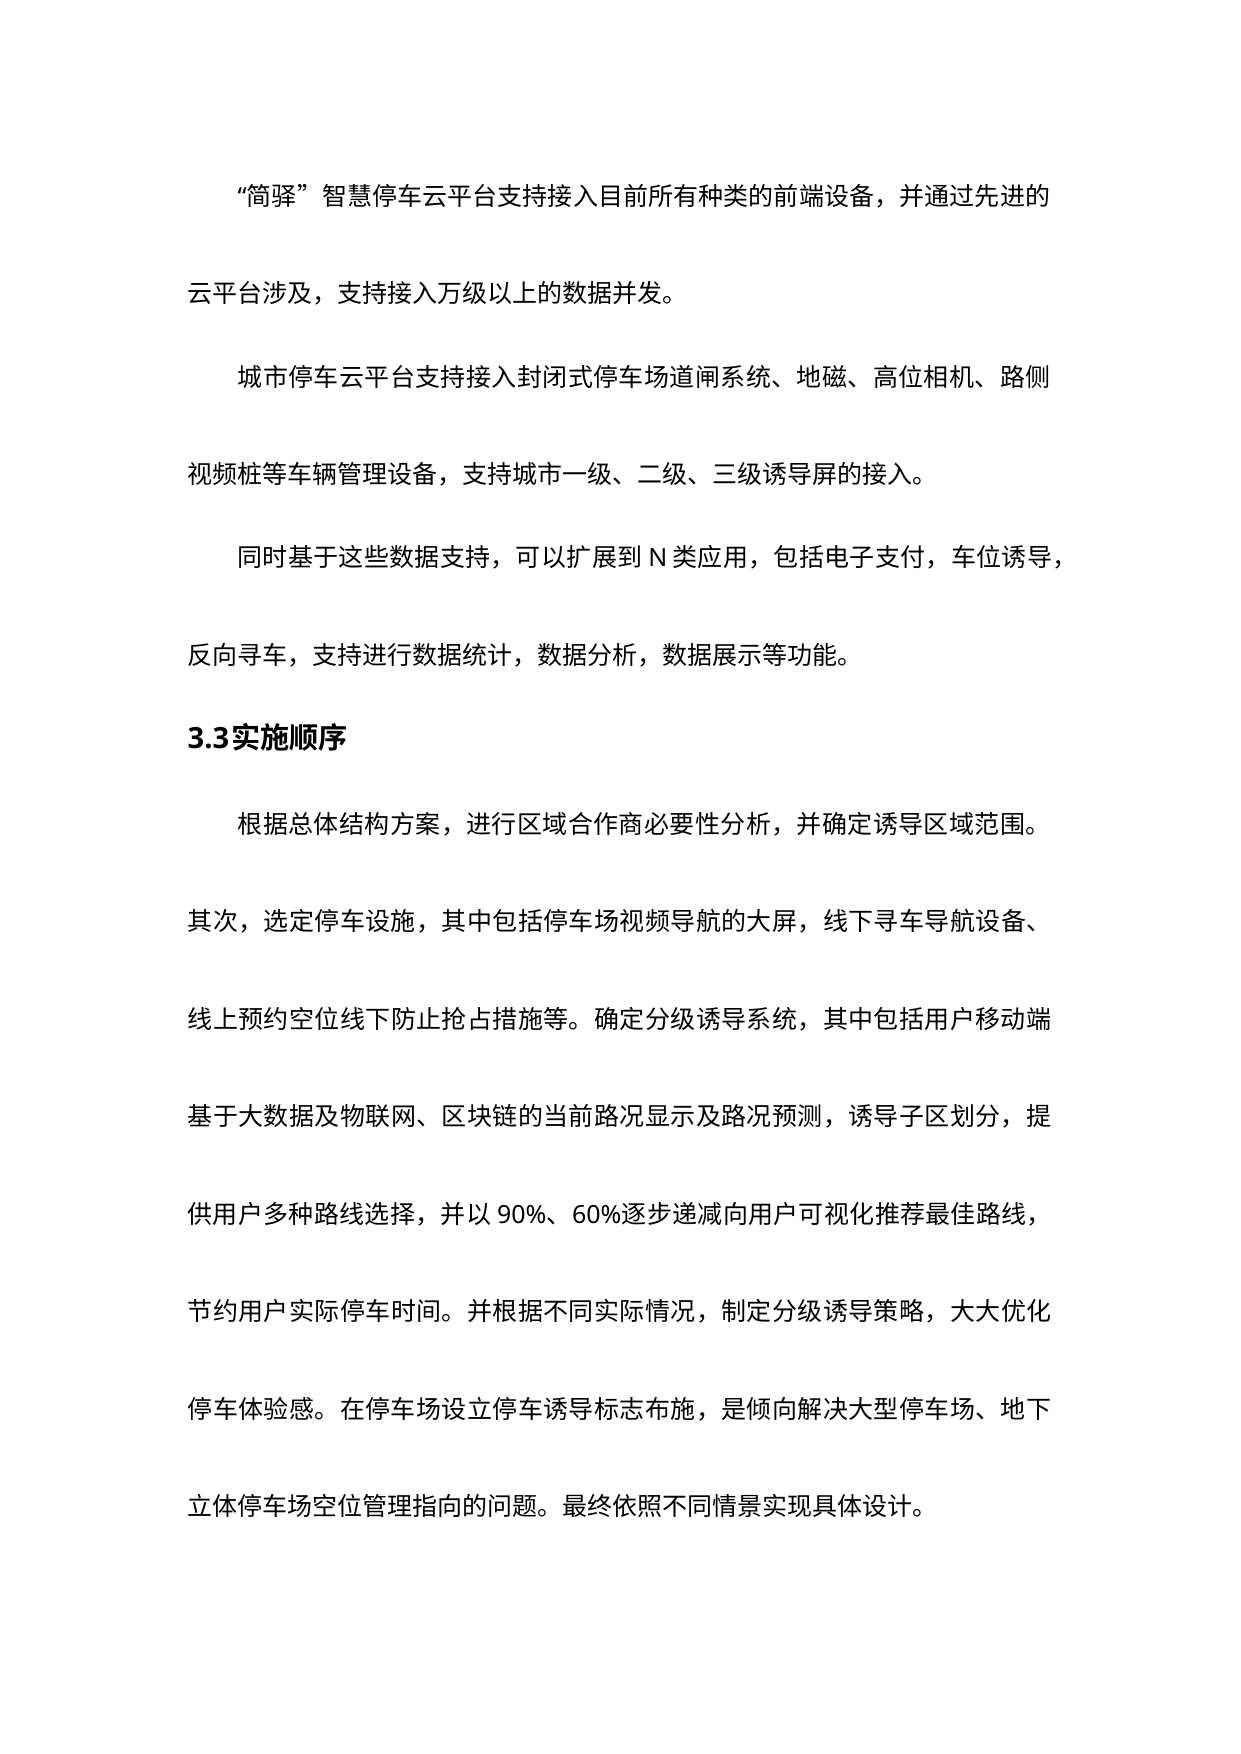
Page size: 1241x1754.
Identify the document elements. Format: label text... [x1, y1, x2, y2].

text 同时基于这些数据支持，可以扩展到N类应用，包括电子支付，车位诱导，反向寻车，支持进行数据统计，数据分析，数据展示等功能。 [187, 523, 1053, 686]
text 根据总体结构方案，进行区域合作商必要性分析，并确定诱导区域范围。其次，选定停车设施，其中包括停车场视频导航的大屏，线下寻车导航设备、线上预约空位线下防止抢占措施等。确定分级诱导系统，其中包括用户移动端基于大数据及物联网、区块链的当前路况显示及路况预测，诱导子区划分，提供用户多种路线选择，并以90%、60%逐步递减向用户可视化推荐最佳路线，节约用户实际停车时间。并根据不同实际情况，制定分级诱导策略，大大优化停车体验感。在停车场设立停车诱导标志布施，是倾向解决大型停车场、地下立体停车场空位管理指向的问题。最终依照不同情景实现具体设计。 [187, 790, 1053, 1537]
text 城市停车云平台支持接入封闭式停车场道闸系统、地磁、高位相机、路侧视频桩等车辆管理设备，支持城市一级、二级、三级诱导屏的接入。 [187, 343, 1053, 505]
text “简驿”智慧停车云平台支持接入目前所有种类的前端设备，并通过先进的云平台涉及，支持接入万级以上的数据并发。 [187, 162, 1053, 324]
subtitle 实施顺序 [187, 704, 1053, 769]
